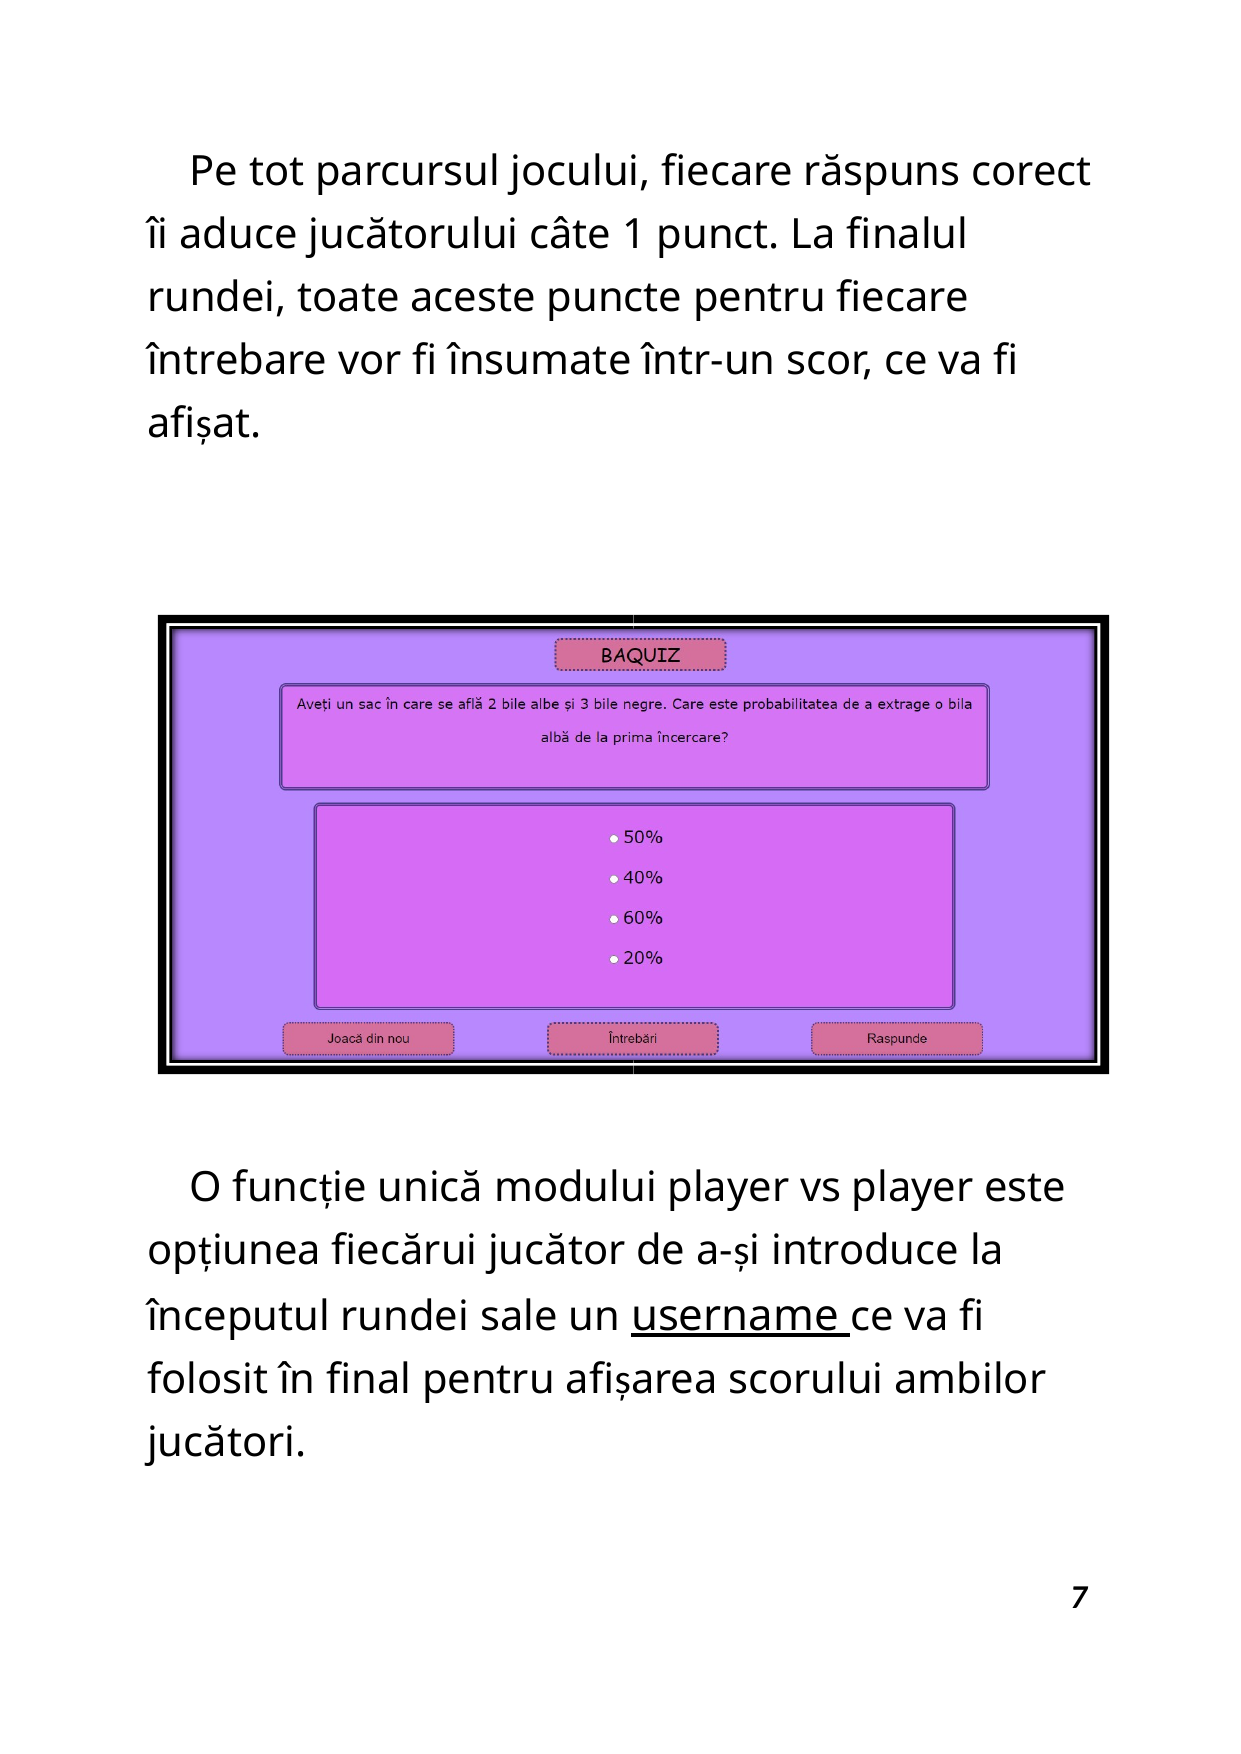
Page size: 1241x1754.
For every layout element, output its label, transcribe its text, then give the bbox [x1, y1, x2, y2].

text O funcție unică modului player vs player este opțiunea fiecărui jucător de a-și introduce la începutul rundei sale un username ce va fi folosit în final pentru afișarea scorului ambilor jucători. [146, 1157, 1092, 1468]
picture [173, 629, 1094, 1060]
text Pe tot parcursul jocului, fiecare răspuns corect îi aduce jucătorului câte 1 punct. La finalul rundei, toate aceste puncte pentru fiecare întrebare vor fi însumate într-un scor, ce va fi afișat. [146, 141, 1092, 450]
